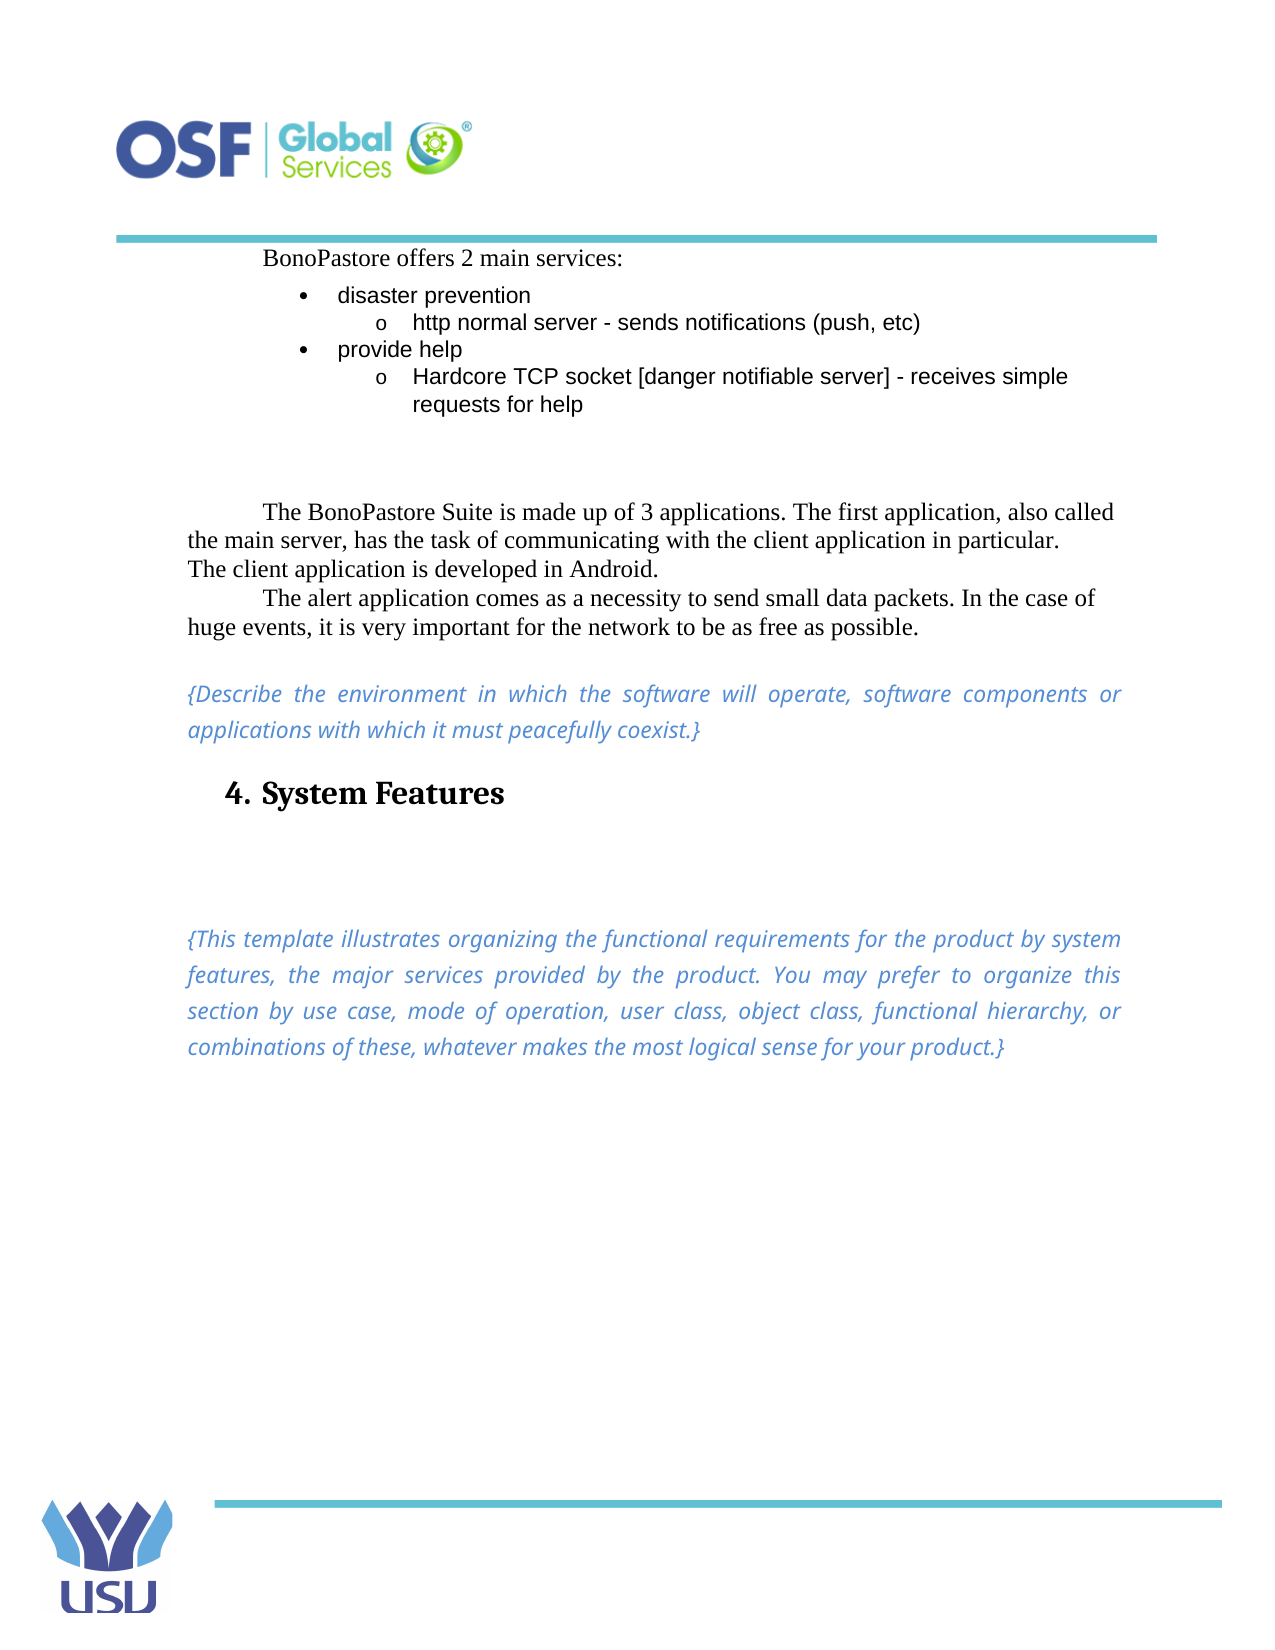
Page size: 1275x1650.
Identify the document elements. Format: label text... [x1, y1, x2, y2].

list disaster prevention [300, 282, 1125, 309]
picture [41, 1500, 173, 1613]
list Hardcore TCP socket [danger notifiable server] - receives simple requests for help [375, 363, 1125, 417]
text {This template illustrates organizing the functional requirements for the product by system features, the major services provided by the product. You may prefer to organize this section by use case, mode of operation, user class, object class, functional hierarchy, or combinations of these, whatever makes the most logical sense for your product.} [187, 923, 1125, 1062]
text The alert application comes as a necessity to send small data packets. In the case of huge events, it is very important for the network to be as free as possible. [187, 583, 1125, 640]
text The BonoPastore Suite is made up of 3 applications. The first application, also called the main server, has the task of communicating with the client application in particular. [187, 497, 1125, 554]
picture [116, 235, 1157, 243]
picture [113, 111, 475, 188]
list provide help [300, 336, 1125, 363]
text {Describe the environment in which the software will operate, software components or applications with which it must peacefully coexist.} [187, 678, 1125, 745]
subtitle System Features [225, 775, 1125, 813]
picture [214, 1500, 1222, 1508]
text BonoPastore offers 2 main services: [187, 243, 1125, 272]
list http normal server - sends notifications (push, etc) [375, 309, 1125, 336]
text The client application is developed in Android. [187, 554, 1125, 583]
